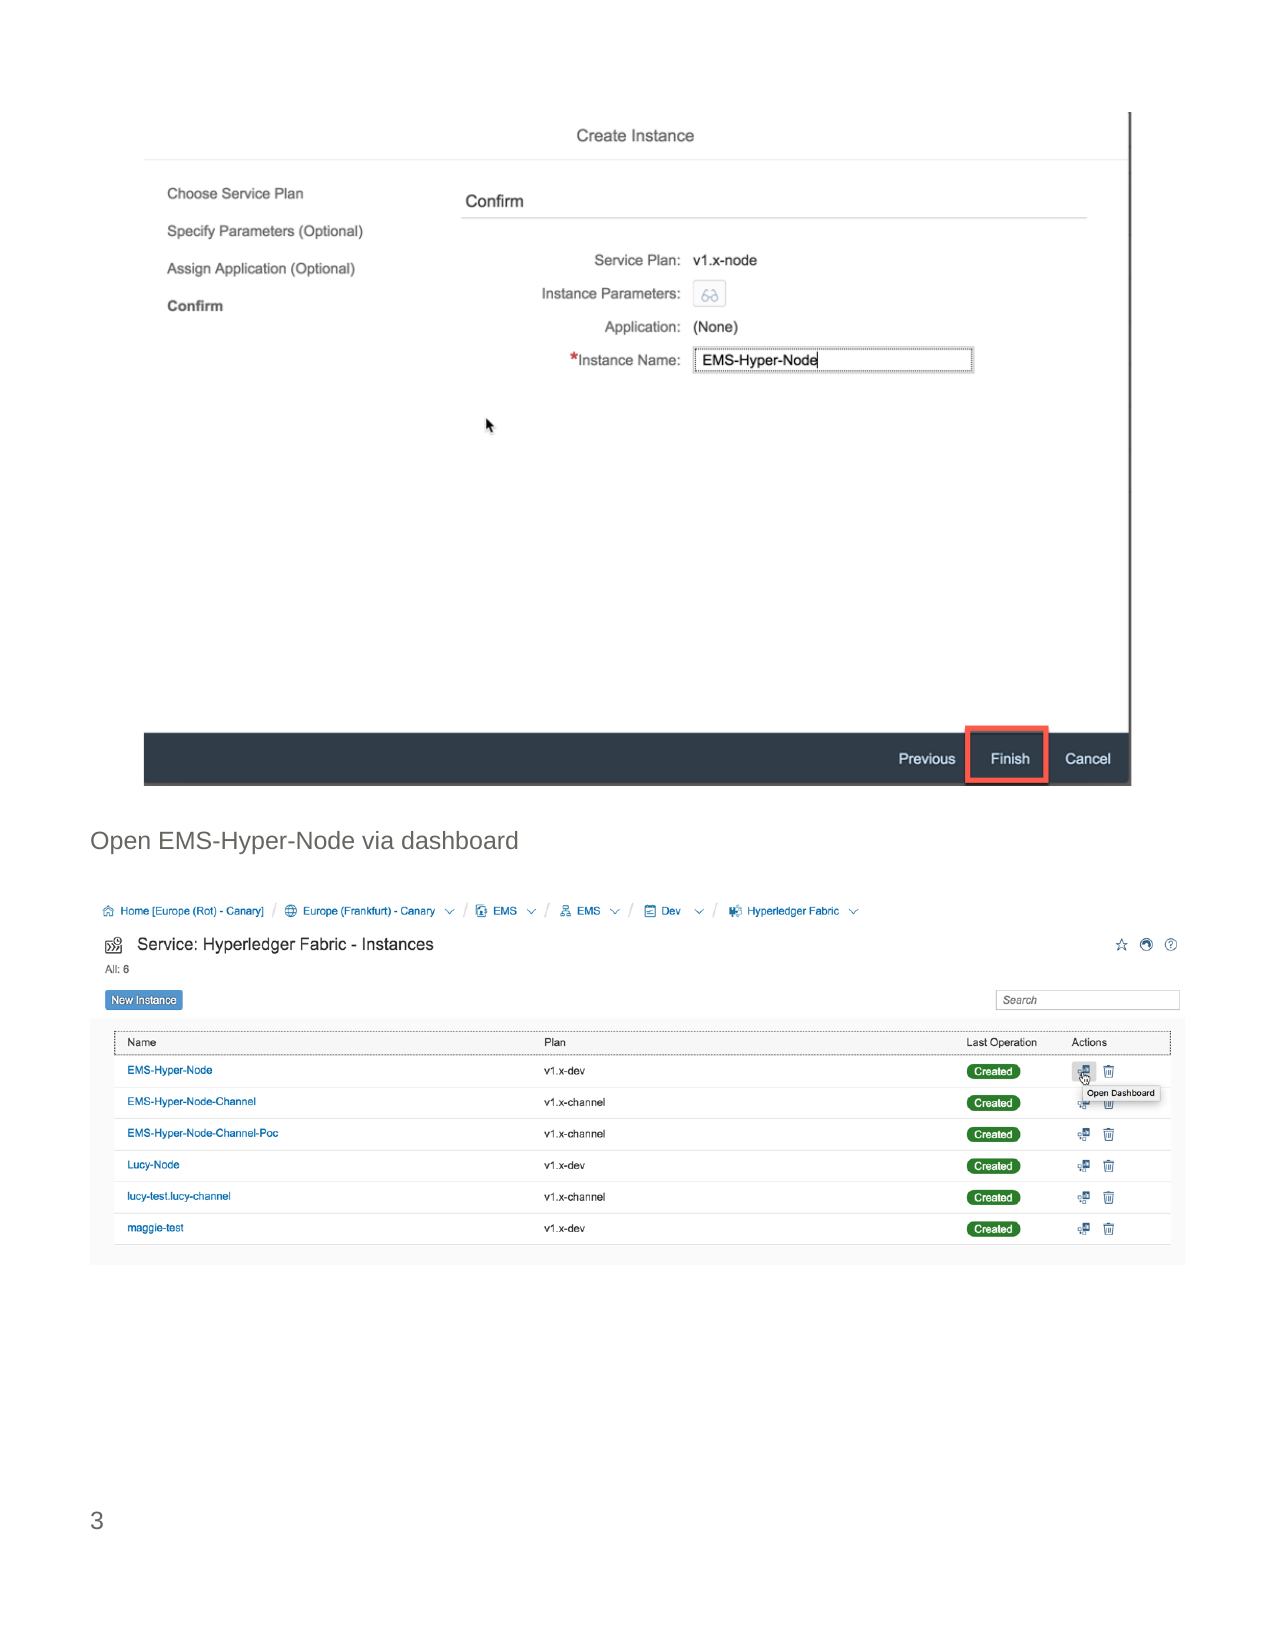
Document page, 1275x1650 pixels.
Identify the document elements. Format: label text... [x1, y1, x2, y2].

picture [90, 894, 1186, 1265]
text Open EMS-Hyper-Node via dashboard [90, 826, 1185, 854]
picture [143, 112, 1132, 786]
